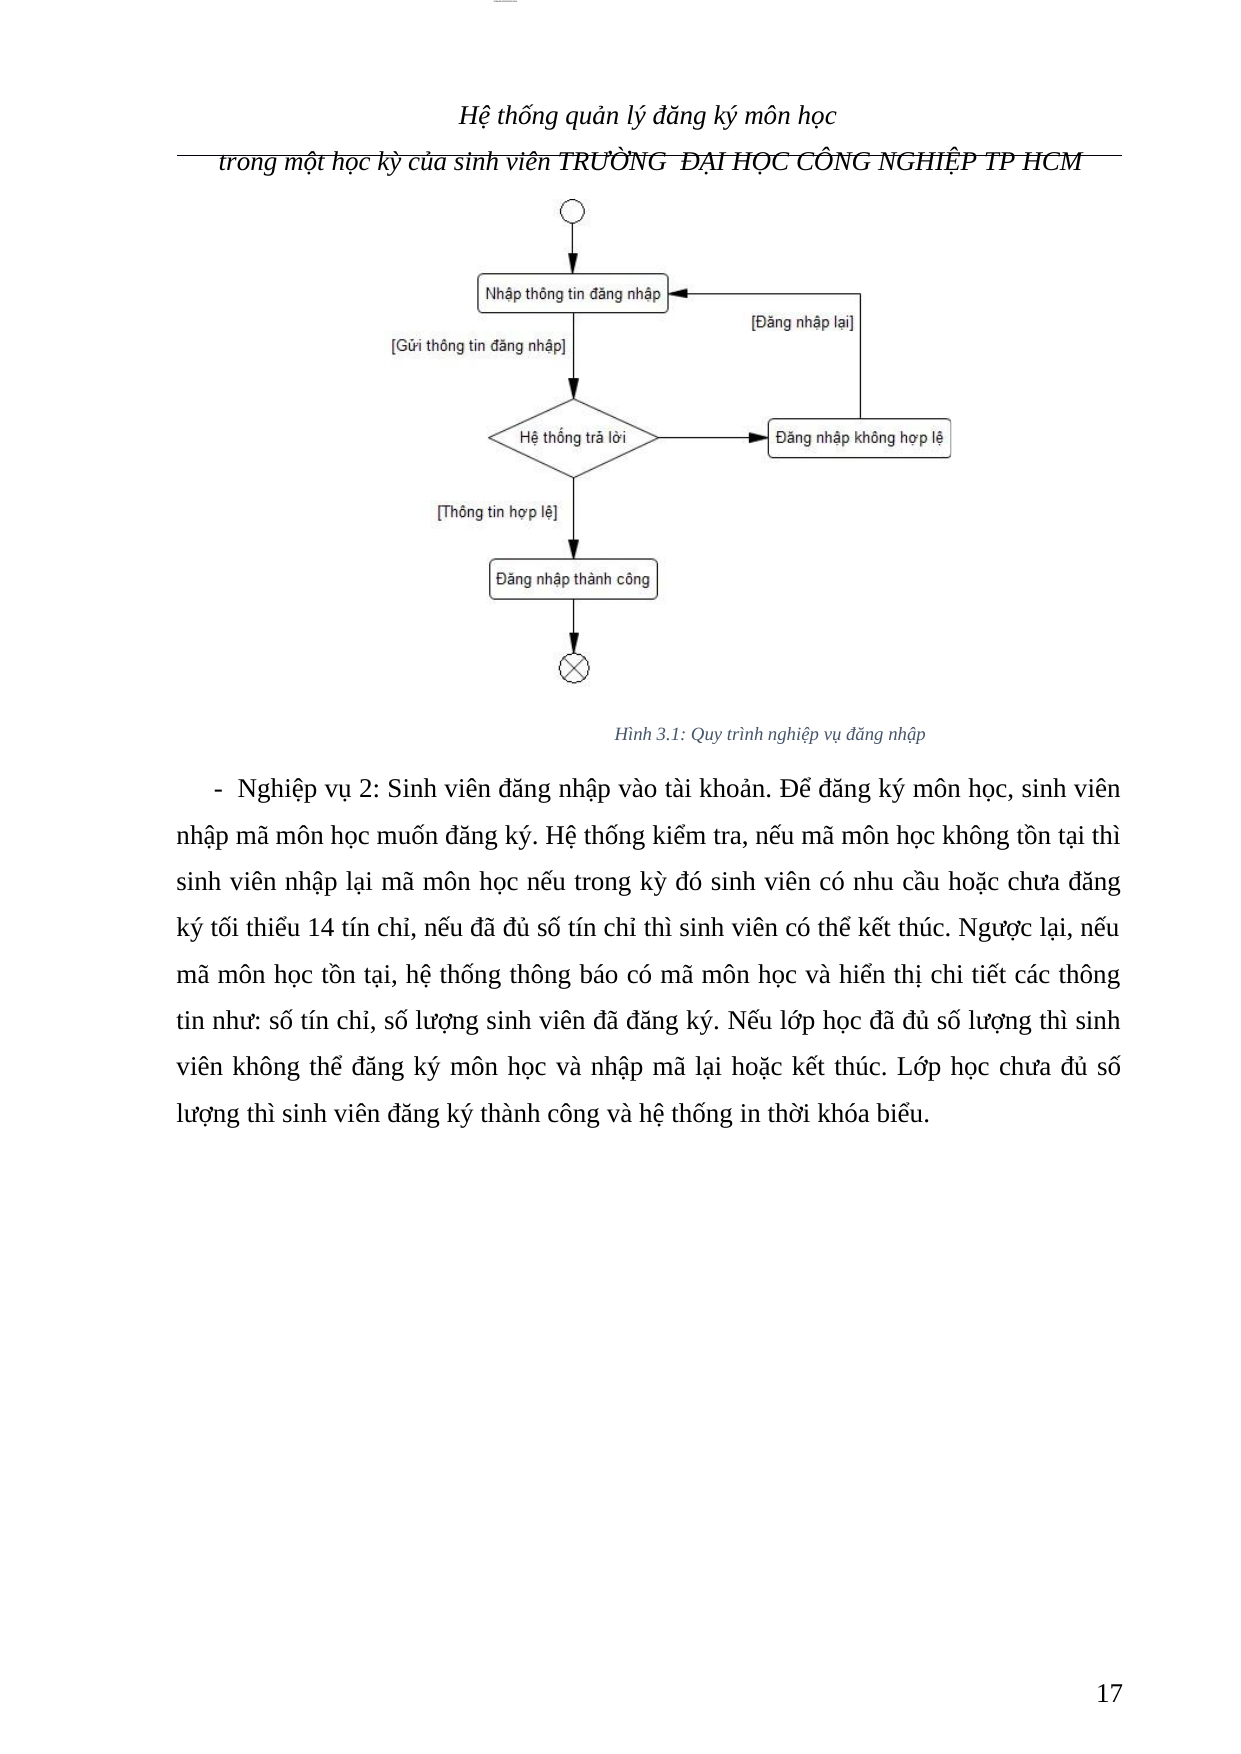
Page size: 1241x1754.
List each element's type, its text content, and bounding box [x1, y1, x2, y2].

picture [383, 199, 952, 687]
subtitle Hình 3.1: Quy trình nghiệp vụ đăng nhập [178, 722, 1121, 744]
text - Nghiệp vụ 2: Sinh viên đăng nhập vào tài khoản. Để đăng ký môn học, sinh viên nhập mã môn học muốn đăng ký. Hệ thống kiểm tra, nếu mã môn học không tồn tại thì sinh viên nhập lại mã môn học nếu trong kỳ đó sinh viên có nhu cầu hoặc chưa đăng ký tối thiểu 14 tín chỉ, nếu đã đủ số tín chỉ thì sinh viên có thể kết thúc. Ngược lại, nếu mã môn học tồn tại, hệ thống thông báo có mã môn học và hiển thị chi tiết các thông tin như: số tín chỉ, số lượng sinh viên đã đăng ký. Nếu lớp học đã đủ số lượng thì sinh viên không thể đăng ký môn học và nhập mã lại hoặc kết thúc. Lớp học chưa đủ số lượng thì sinh viên đăng ký thành công và hệ thống in thời khóa biểu. [176, 772, 1122, 1128]
